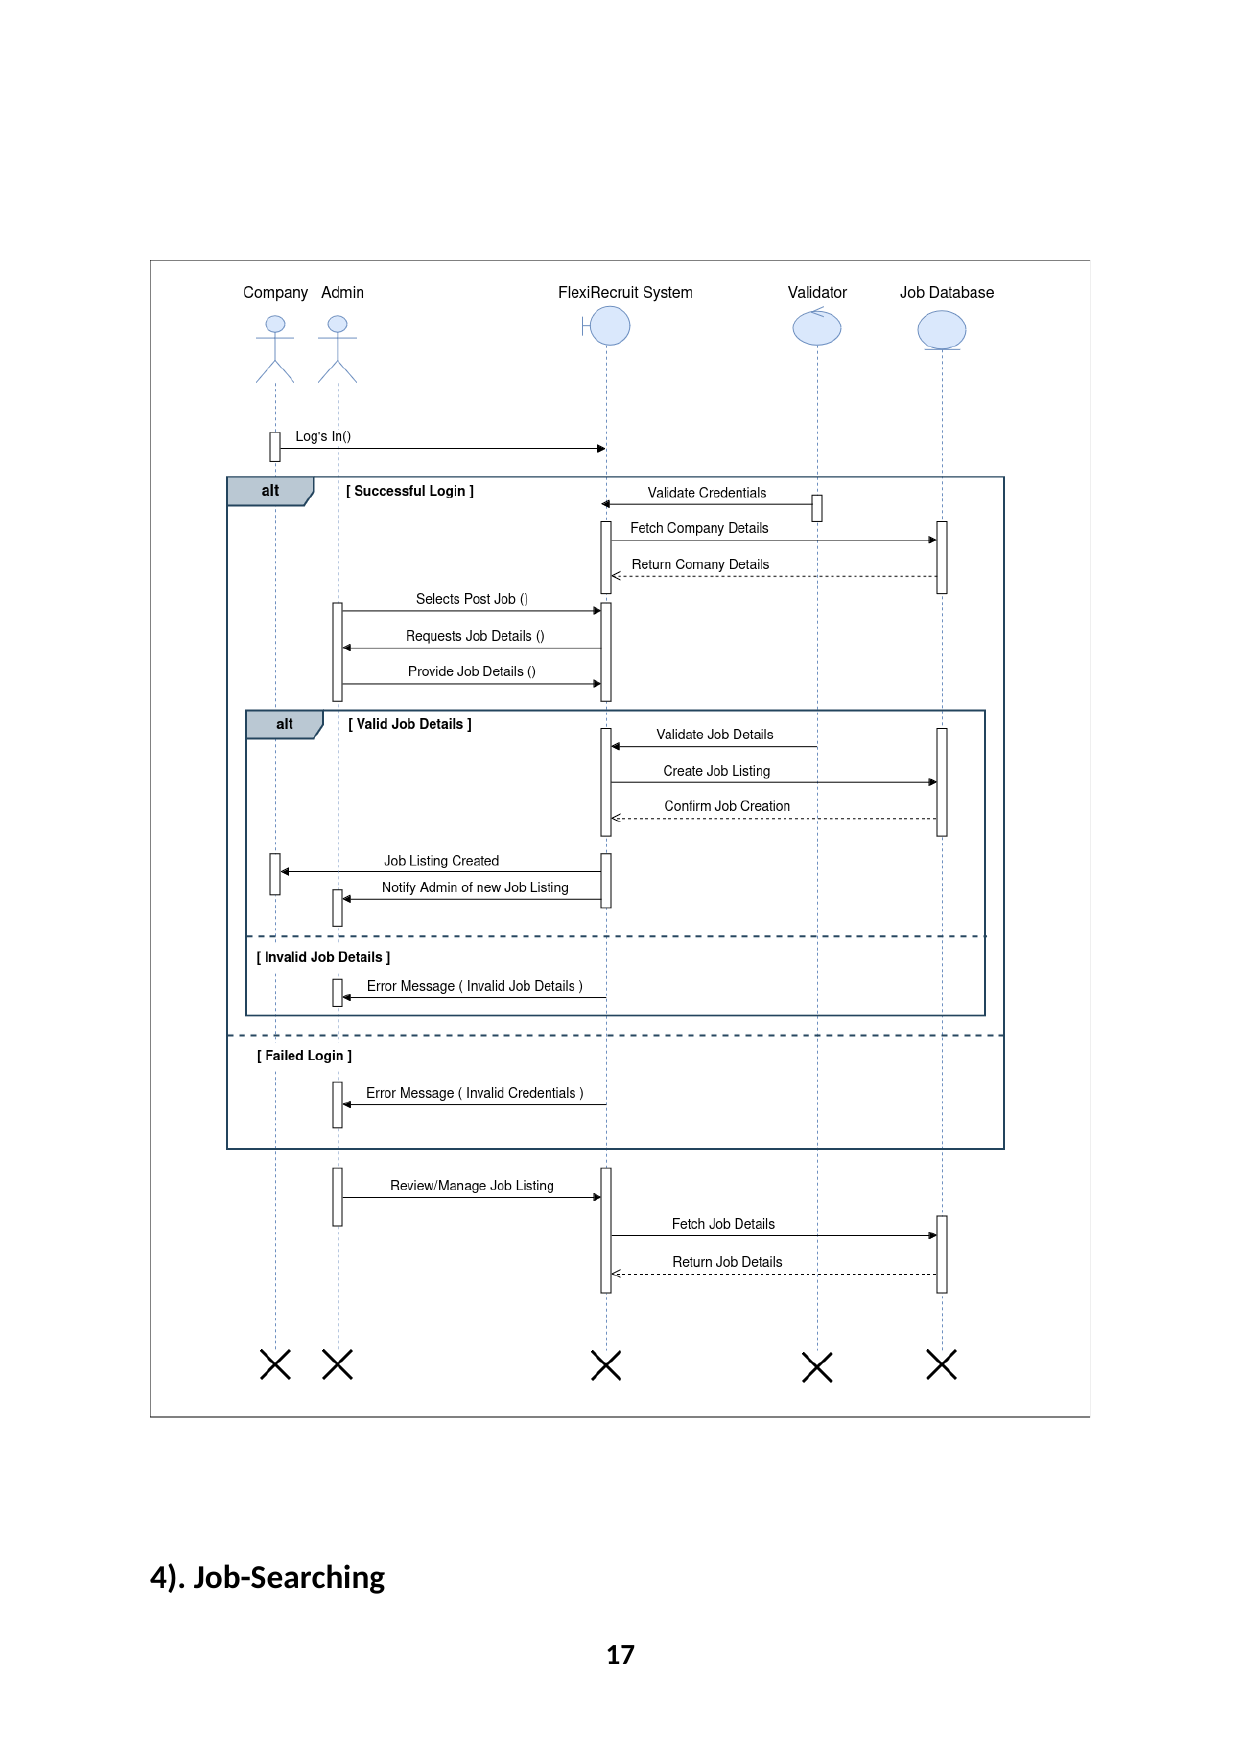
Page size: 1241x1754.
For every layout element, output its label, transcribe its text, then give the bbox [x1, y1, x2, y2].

text 4). Job-Searching [150, 1556, 1090, 1597]
picture [150, 260, 1091, 1427]
